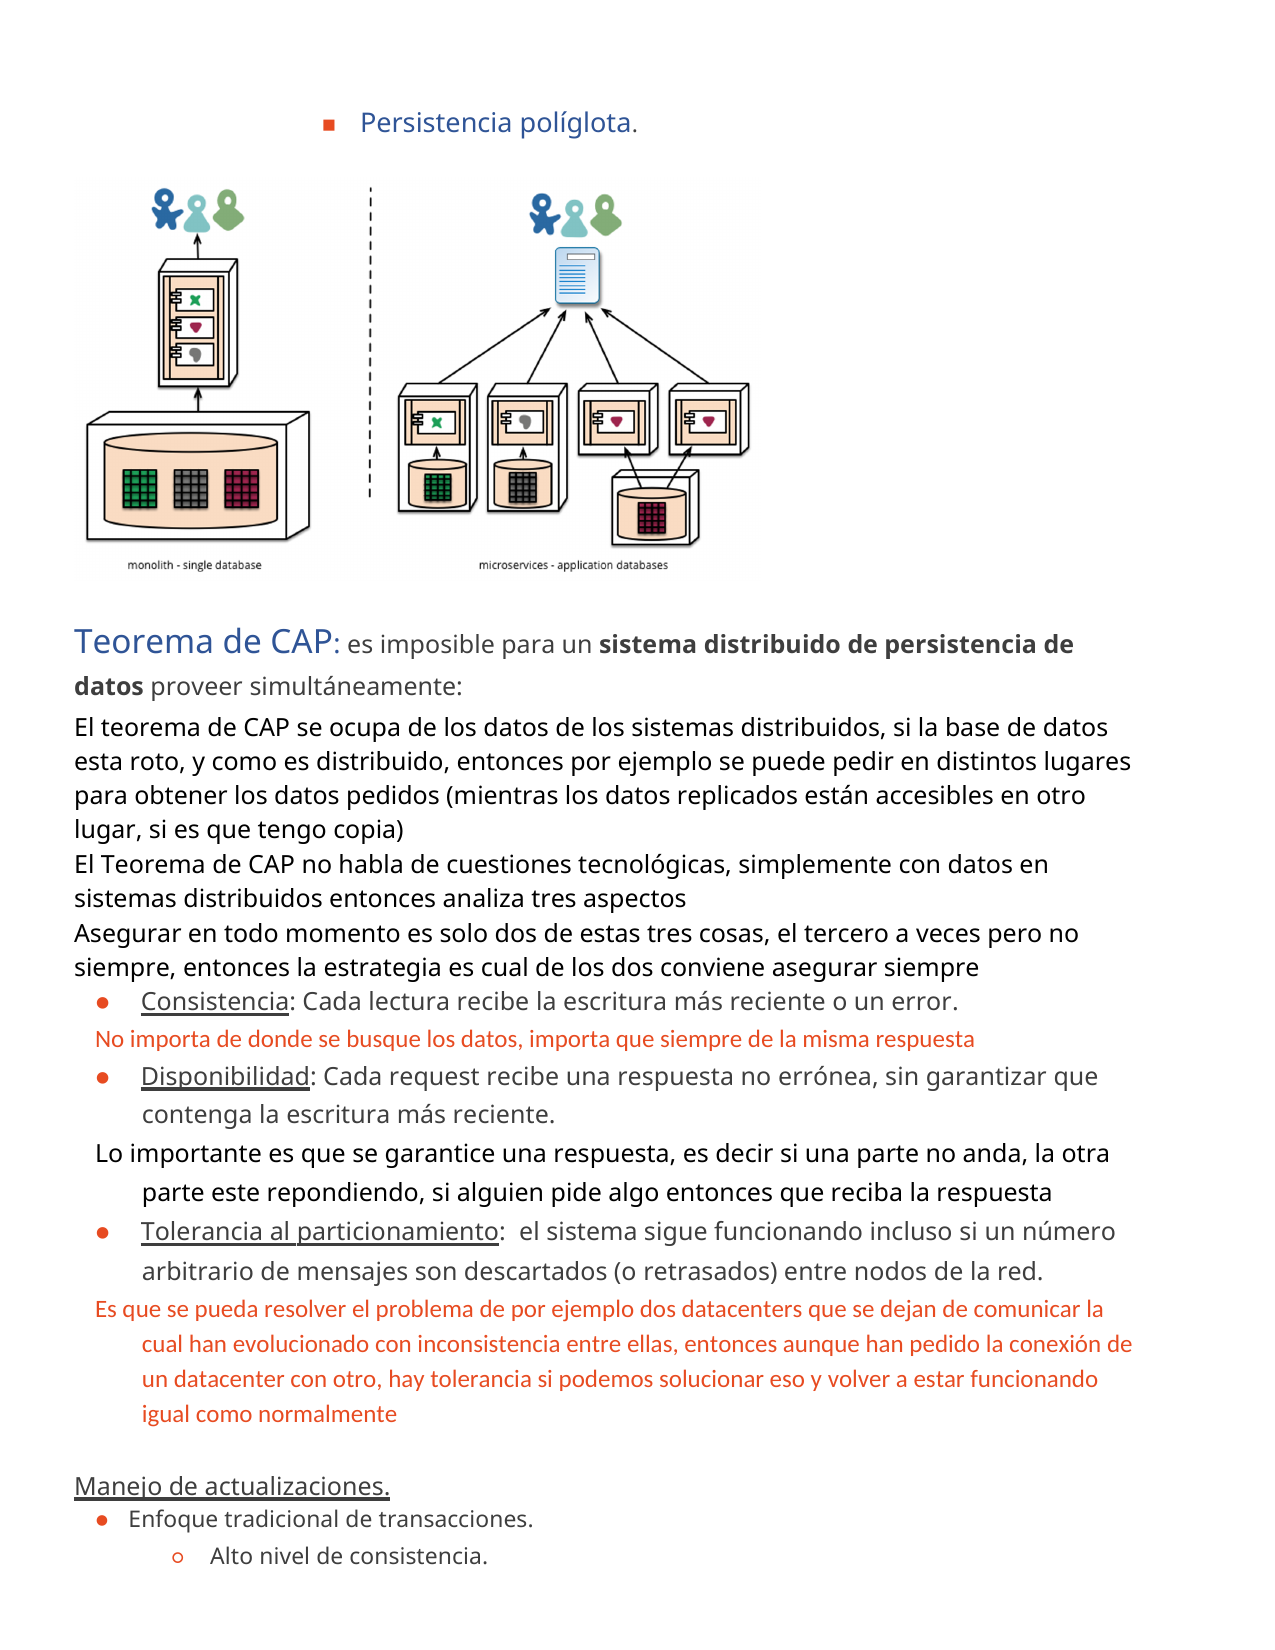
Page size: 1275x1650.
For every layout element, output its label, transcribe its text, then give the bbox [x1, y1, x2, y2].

text ● Tolerancia al particionamiento: el sistema sigue funcionando incluso si un número arbitrario de mensajes son descartados (o retrasados) entre nodos de la red. [95, 1214, 1137, 1287]
text El Teorema de CAP no habla de cuestiones tecnológicas, simplemente con datos en sistemas distribuidos entonces analiza tres aspectos [74, 847, 1152, 915]
text Es que se pueda resolver el problema de por ejemplo dos datacenters que se dejan de comunicar la cual han evolucionado con inconsistencia entre ellas, entonces aunque han pedido la conexión de un datacenter con otro, hay tolerancia si podemos solucionar eso y volver a estar funcionando igual como normalmente [95, 1293, 1137, 1428]
text Manejo de actualizaciones. [74, 1469, 1152, 1503]
text El teorema de CAP se ocupa de los datos de los sistemas distribuidos, si la base de datos esta roto, y como es distribuido, entonces por ejemplo se puede pedir en distintos lugares para obtener los datos pedidos (mientras los datos replicados están accesibles en otro lugar, si es que tengo copia) [74, 710, 1152, 846]
text No importa de donde se busque los datos, importa que siempre de la misma respuesta [95, 1023, 1127, 1053]
text Teorema de CAP: es imposible para un sistema distribuido de persistencia de datos proveer simultáneamente: [74, 617, 1076, 703]
text ○ Alto nivel de consistencia. [172, 1540, 1152, 1572]
text Asegurar en todo momento es solo dos de estas tres cosas, el tercero a veces pero no siempre, entonces la estrategia es cual de los dos conviene asegurar siempre [74, 916, 1152, 984]
text ● Enfoque tradicional de transacciones. [95, 1503, 1152, 1534]
text ■ Persistencia políglota. [322, 103, 1152, 140]
text ● Disponibilidad: Cada request recibe una respuesta no errónea, sin garantizar que contenga la escritura más reciente. [95, 1058, 1147, 1131]
picture [73, 177, 762, 581]
text Lo importante es que se garantice una respuesta, es decir si una parte no anda, la otra parte este repondiendo, si alguien pide algo entonces que reciba la respuesta [95, 1136, 1147, 1209]
text ● Consistencia: Cada lectura recibe la escritura más reciente o un error. [95, 984, 1127, 1018]
